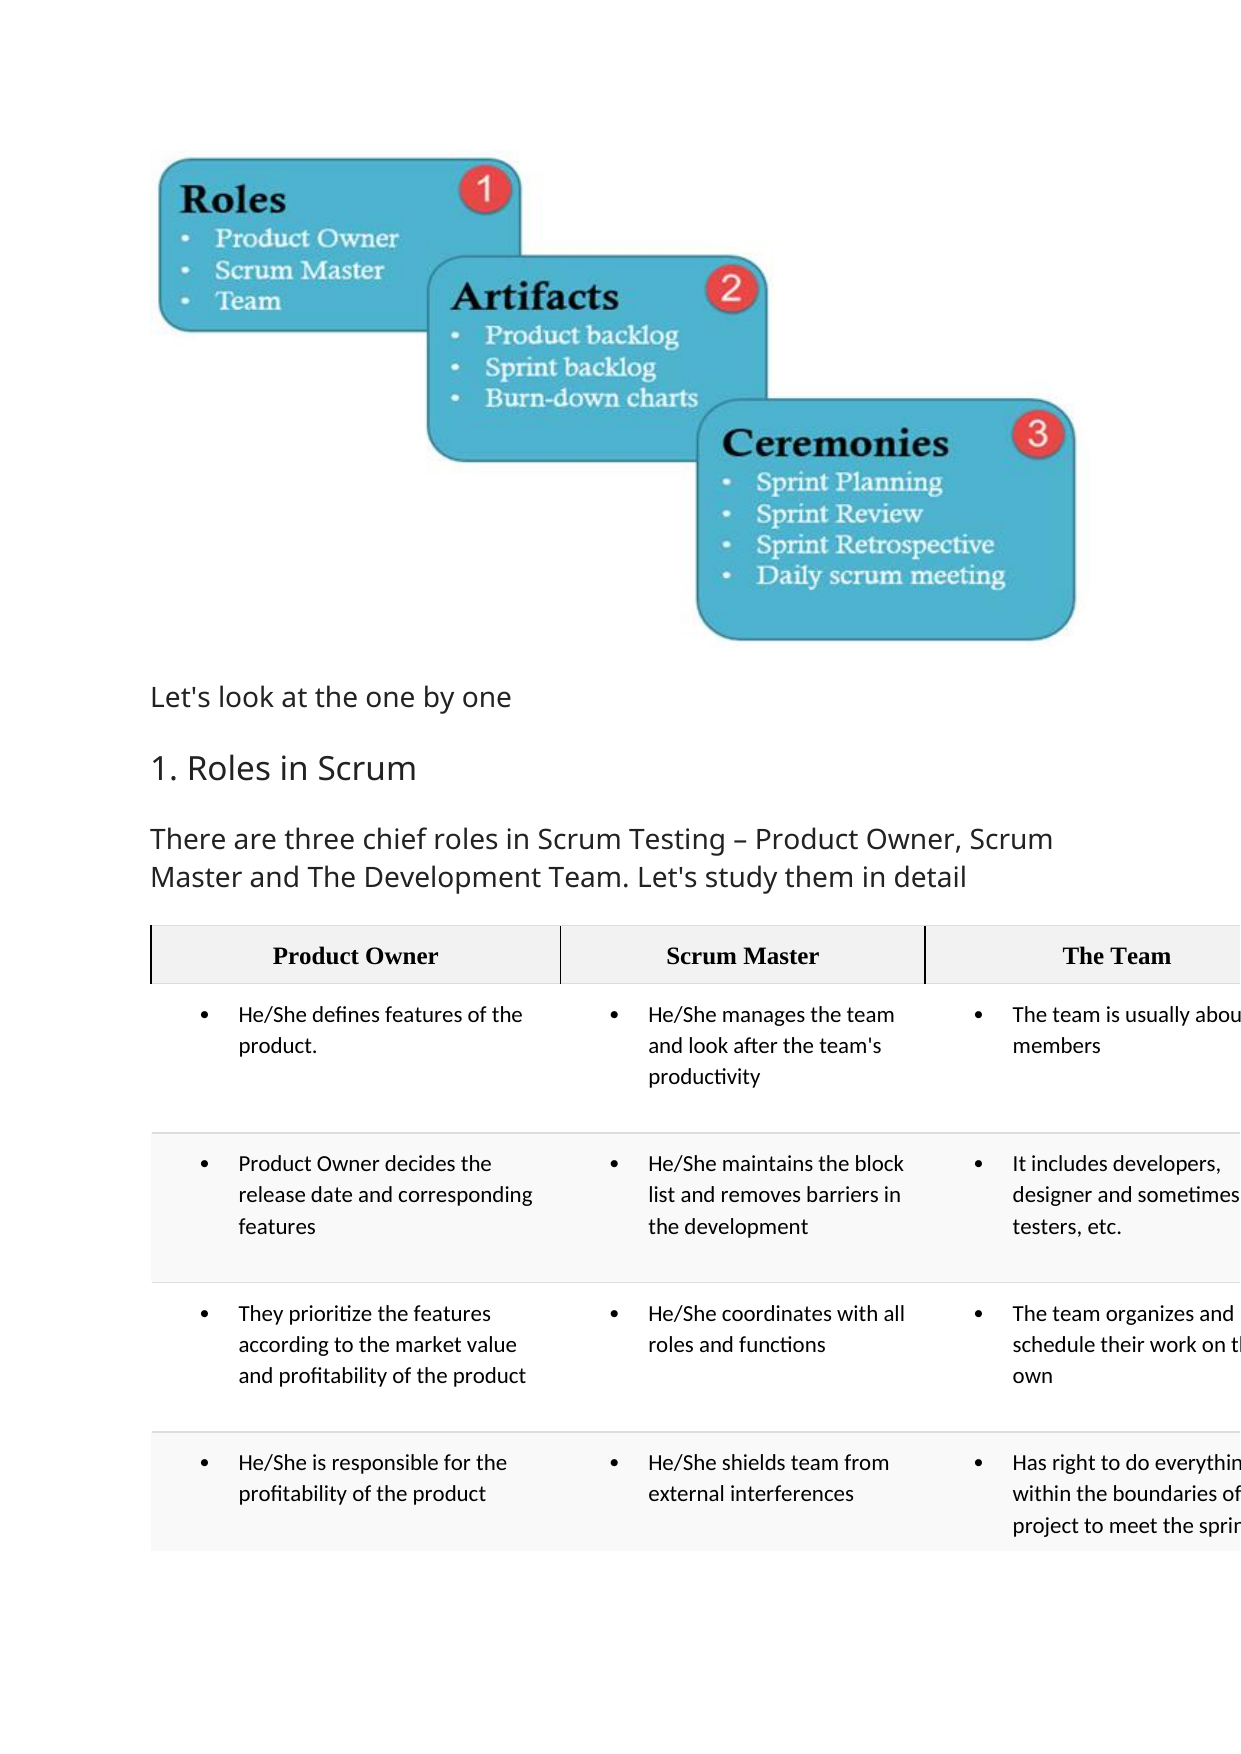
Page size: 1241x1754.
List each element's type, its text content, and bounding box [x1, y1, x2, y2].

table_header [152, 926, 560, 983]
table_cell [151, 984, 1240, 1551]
text Let's look at the one by one [150, 677, 1090, 715]
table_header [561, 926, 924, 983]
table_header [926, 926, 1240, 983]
picture [150, 150, 1091, 648]
text There are three chief roles in Scrum Testing – Product Owner, Scrum Master and The Development Team. Let's study them in detail [150, 819, 1090, 896]
subtitle 1. Roles in Scrum [150, 744, 1090, 790]
